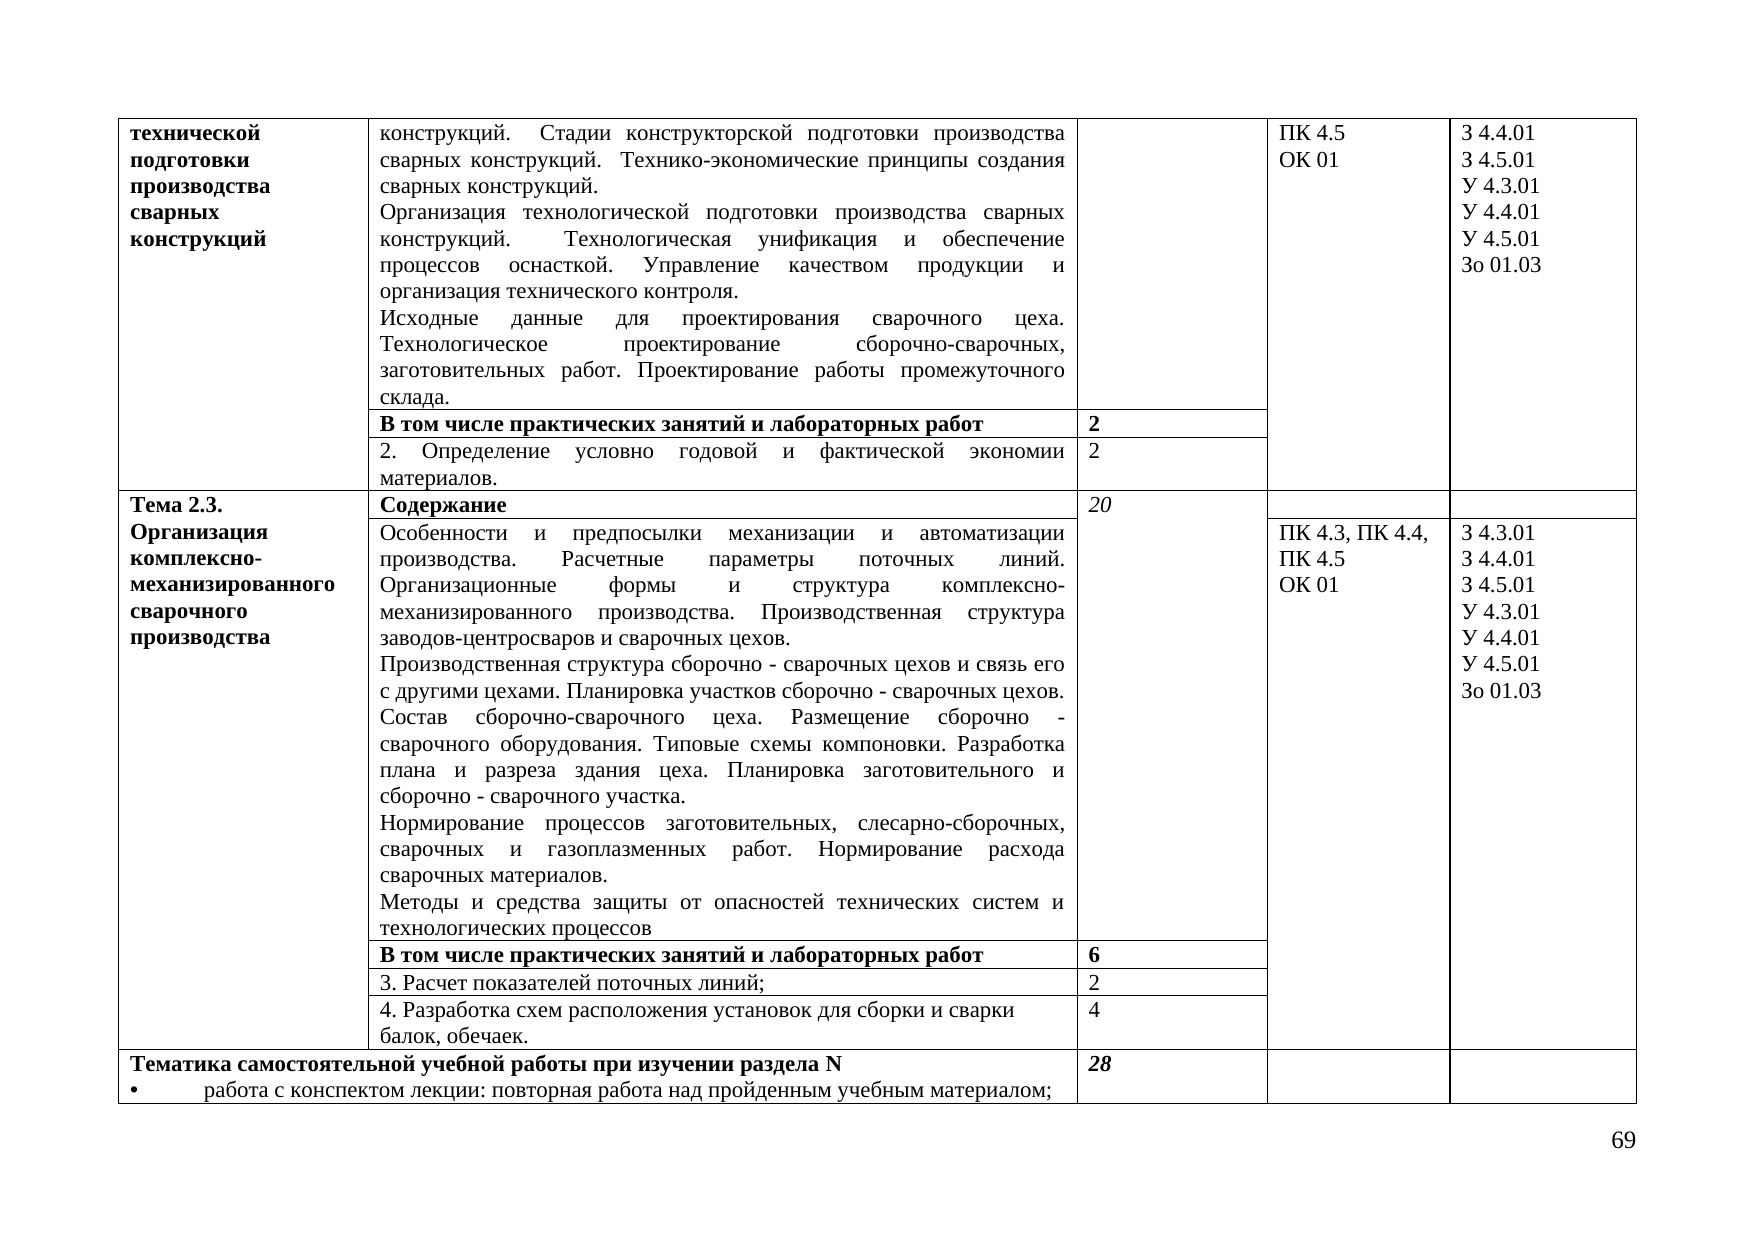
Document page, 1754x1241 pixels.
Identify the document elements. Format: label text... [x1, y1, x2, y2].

table_cell 6 [1078, 941, 1267, 968]
table_cell 2 [1078, 438, 1267, 490]
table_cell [119, 1050, 1077, 1103]
table_cell З 4.3.01 З 4.4.01 З 4.5.01 У 4.3.01 У 4.4.01 У 4.5.01 Зо 01.03 [1451, 519, 1636, 1049]
table_cell В том числе практических занятий и лабораторных работ [369, 941, 1077, 968]
table_cell [1268, 1050, 1449, 1103]
table_cell [1451, 491, 1636, 518]
table_cell [1268, 491, 1449, 518]
table_cell 28 [1078, 1050, 1267, 1103]
table_cell [1451, 1050, 1636, 1103]
table_cell Особенности и предпосылки механизации и автоматизации производства. Расчетные параметры поточных линий. Организационные формы и структура комплексно-механизированного производства. Производственная структура заводов-центросваров и сварочных цехов. Производственная структура сборочно - сварочных цехов и связь его с другими цехами. Планировка участков сборочно - сварочных цехов. Состав сборочно-сварочного цеха. Размещение сборочно - сварочного оборудования. Типовые схемы компоновки. Разработка плана и разреза здания цеха. Планировка заготовительного и сборочно - сварочного участка. Нормирование процессов заготовительных, слесарно-сборочных, сварочных и газоплазменных работ. Нормирование расхода сварочных материалов. Методы и средства защиты от опасностей технических систем и технологических процессов [369, 519, 1077, 940]
table_cell ПК 4.3, ПК 4.4, ПК 4.5 ОК 01 [1268, 519, 1449, 1049]
table_cell 2 [1078, 969, 1267, 995]
table_cell Тема 2.3. Организация комплексно-механизированного сварочного производства [119, 491, 368, 1049]
table_cell 20 [1078, 491, 1267, 940]
table_cell Содержание [369, 491, 1077, 518]
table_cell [1268, 119, 1449, 490]
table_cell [369, 119, 1077, 409]
table_cell 2 [1078, 410, 1267, 437]
table_cell 4 [1078, 996, 1267, 1049]
table_cell 3. Расчет показателей поточных линий; [369, 969, 1077, 995]
table_cell В том числе практических занятий и лабораторных работ [369, 410, 1077, 437]
table_cell 2. Определение условно годовой и фактической экономии материалов. [369, 438, 1077, 490]
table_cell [1451, 119, 1636, 490]
table_cell 4. Разработка схем расположения установок для сборки и сварки балок, обечаек. [369, 996, 1077, 1049]
